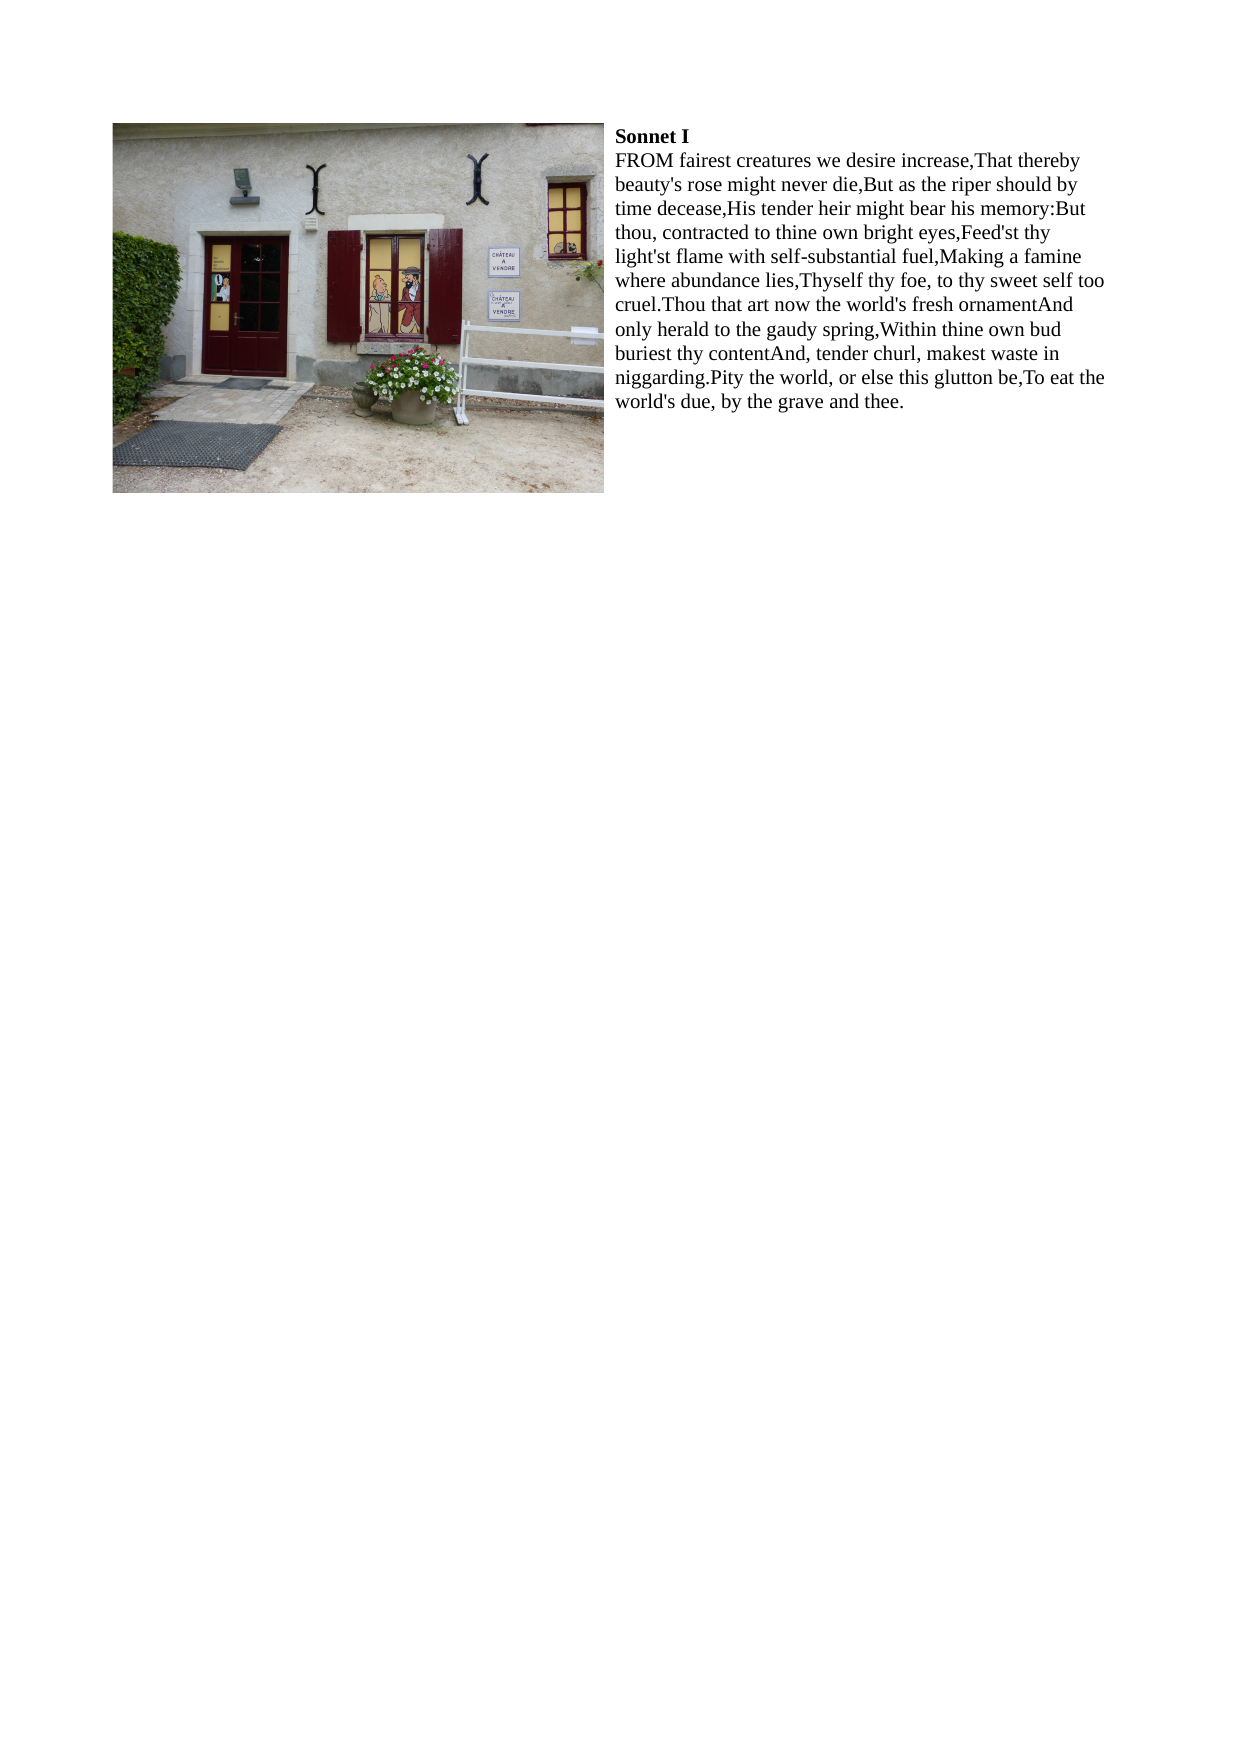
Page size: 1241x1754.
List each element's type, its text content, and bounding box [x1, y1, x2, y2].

table_cell Sonnet I FROM fairest creatures we desire increase,That thereby beauty's rose might never die,But as the riper should by time decease,His tender heir might bear his memory:But thou, contracted to thine own bright eyes,Feed'st thy light'st flame with self-substantial fuel,Making a famine where abundance lies,Thyself thy foe, to thy sweet self too cruel.Thou that art now the world's fresh ornamentAnd only herald to the gaudy spring,Within thine own bud buriest thy contentAnd, tender churl, makest waste in niggarding.Pity the world, or else this glutton be,To eat the world's due, by the grave and thee. [609, 118, 1111, 684]
table_cell [107, 118, 609, 684]
picture [112, 123, 604, 493]
